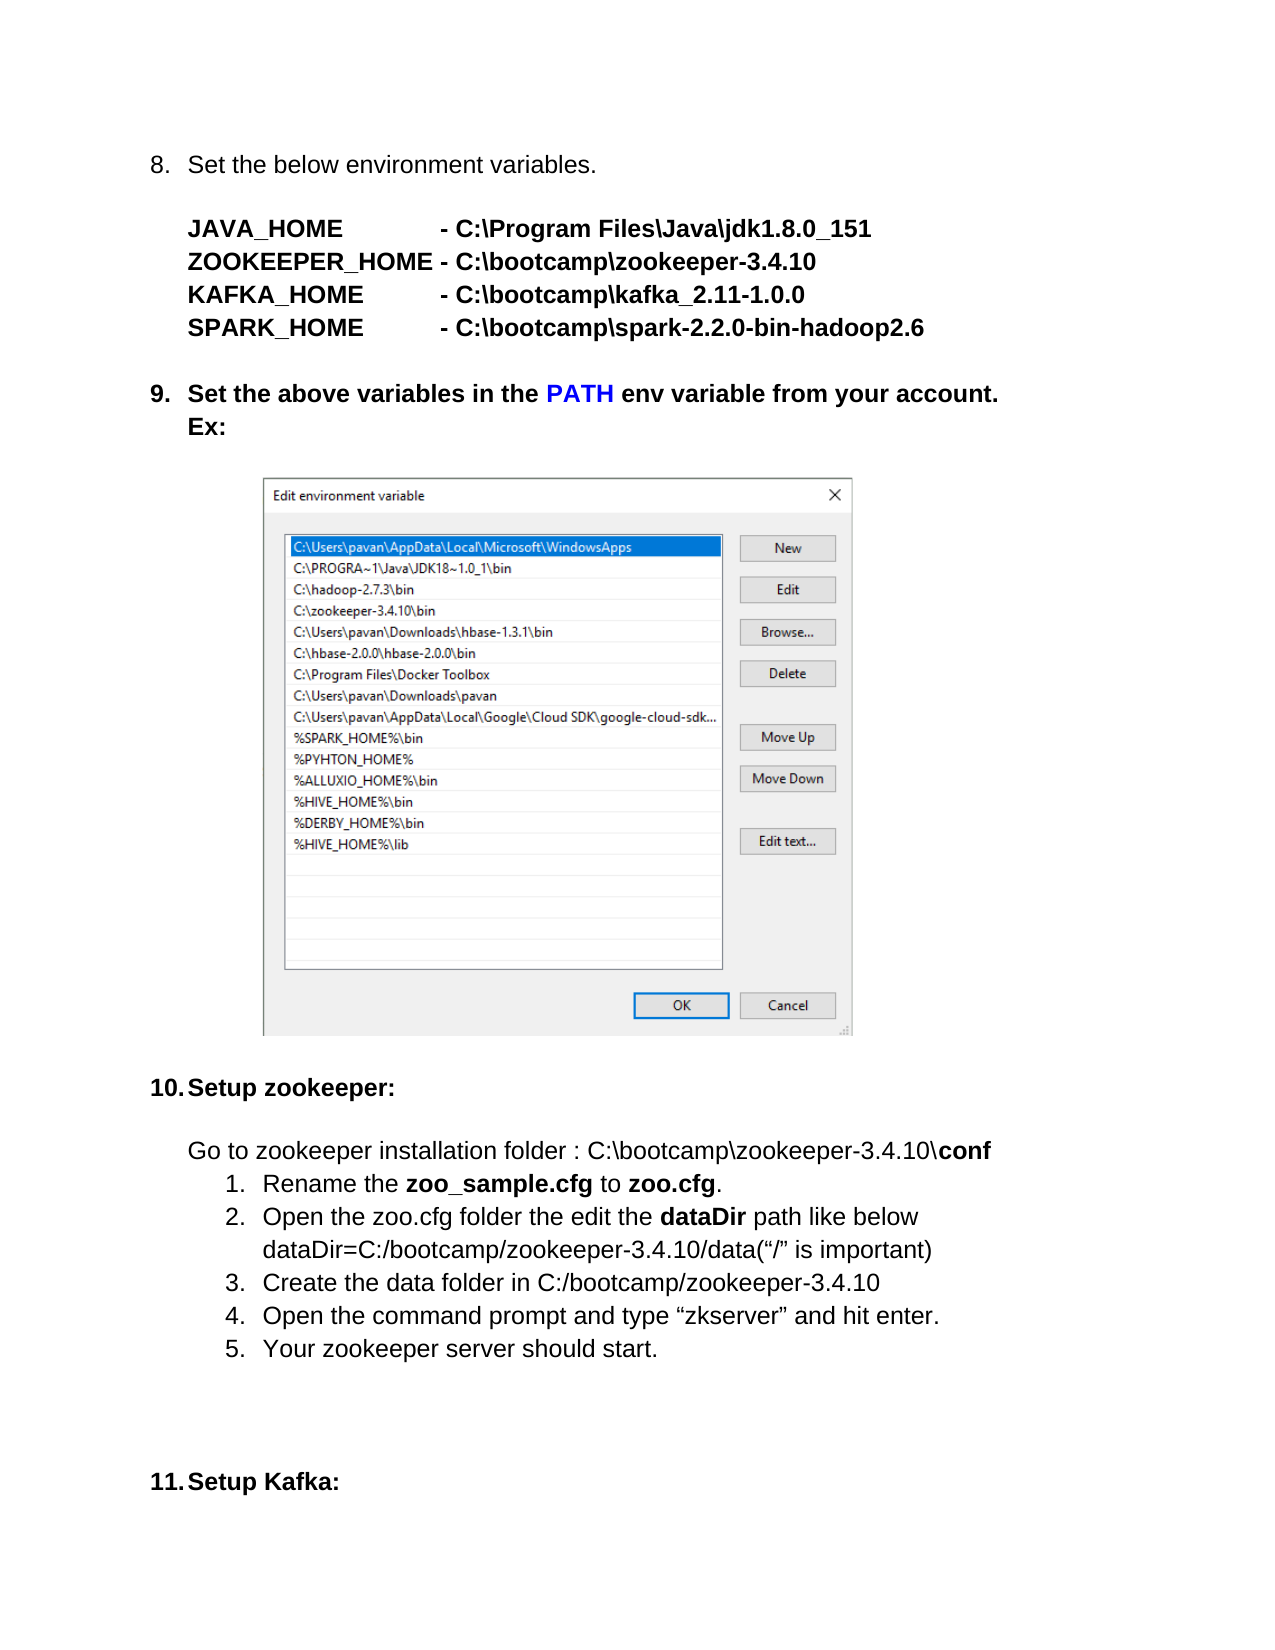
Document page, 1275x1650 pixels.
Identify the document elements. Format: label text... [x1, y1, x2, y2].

text KAFKA_HOME - C:\bootcamp\kafka_2.11-1.0.0 [37, 280, 1228, 308]
text dataDir=C:/bootcamp/zookeeper-3.4.10/data(“/” is important) [37, 1235, 1228, 1264]
list Setup Kafka: [150, 1466, 1228, 1495]
list Your zookeeper server should start. [225, 1334, 1228, 1363]
picture [262, 477, 853, 1036]
text Ex: [37, 412, 1228, 441]
list Create the data folder in C:/bootcamp/zookeeper-3.4.10 [225, 1268, 1228, 1297]
list Setup zookeeper: [150, 1073, 1228, 1101]
list Open the zoo.cfg folder the edit the dataDir path like below [225, 1202, 1228, 1231]
text SPARK_HOME - C:\bootcamp\spark-2.2.0-bin-hadoop2.6 [37, 313, 1228, 341]
list Rename the zoo_sample.cfg to zoo.cfg. [225, 1169, 1228, 1198]
text JAVA_HOME - C:\Program Files\Java\jdk1.8.0_151 [112, 214, 1228, 242]
text Go to zookeeper installation folder : C:\bootcamp\zookeeper-3.4.10\conf [37, 1136, 1228, 1165]
list Set the above variables in the PATH env variable from your account. [150, 379, 1228, 407]
list Set the below environment variables. [150, 150, 1228, 179]
list Open the command prompt and type “zkserver” and hit enter. [225, 1301, 1228, 1330]
text ZOOKEEPER_HOME - C:\bootcamp\zookeeper-3.4.10 [37, 247, 1228, 275]
